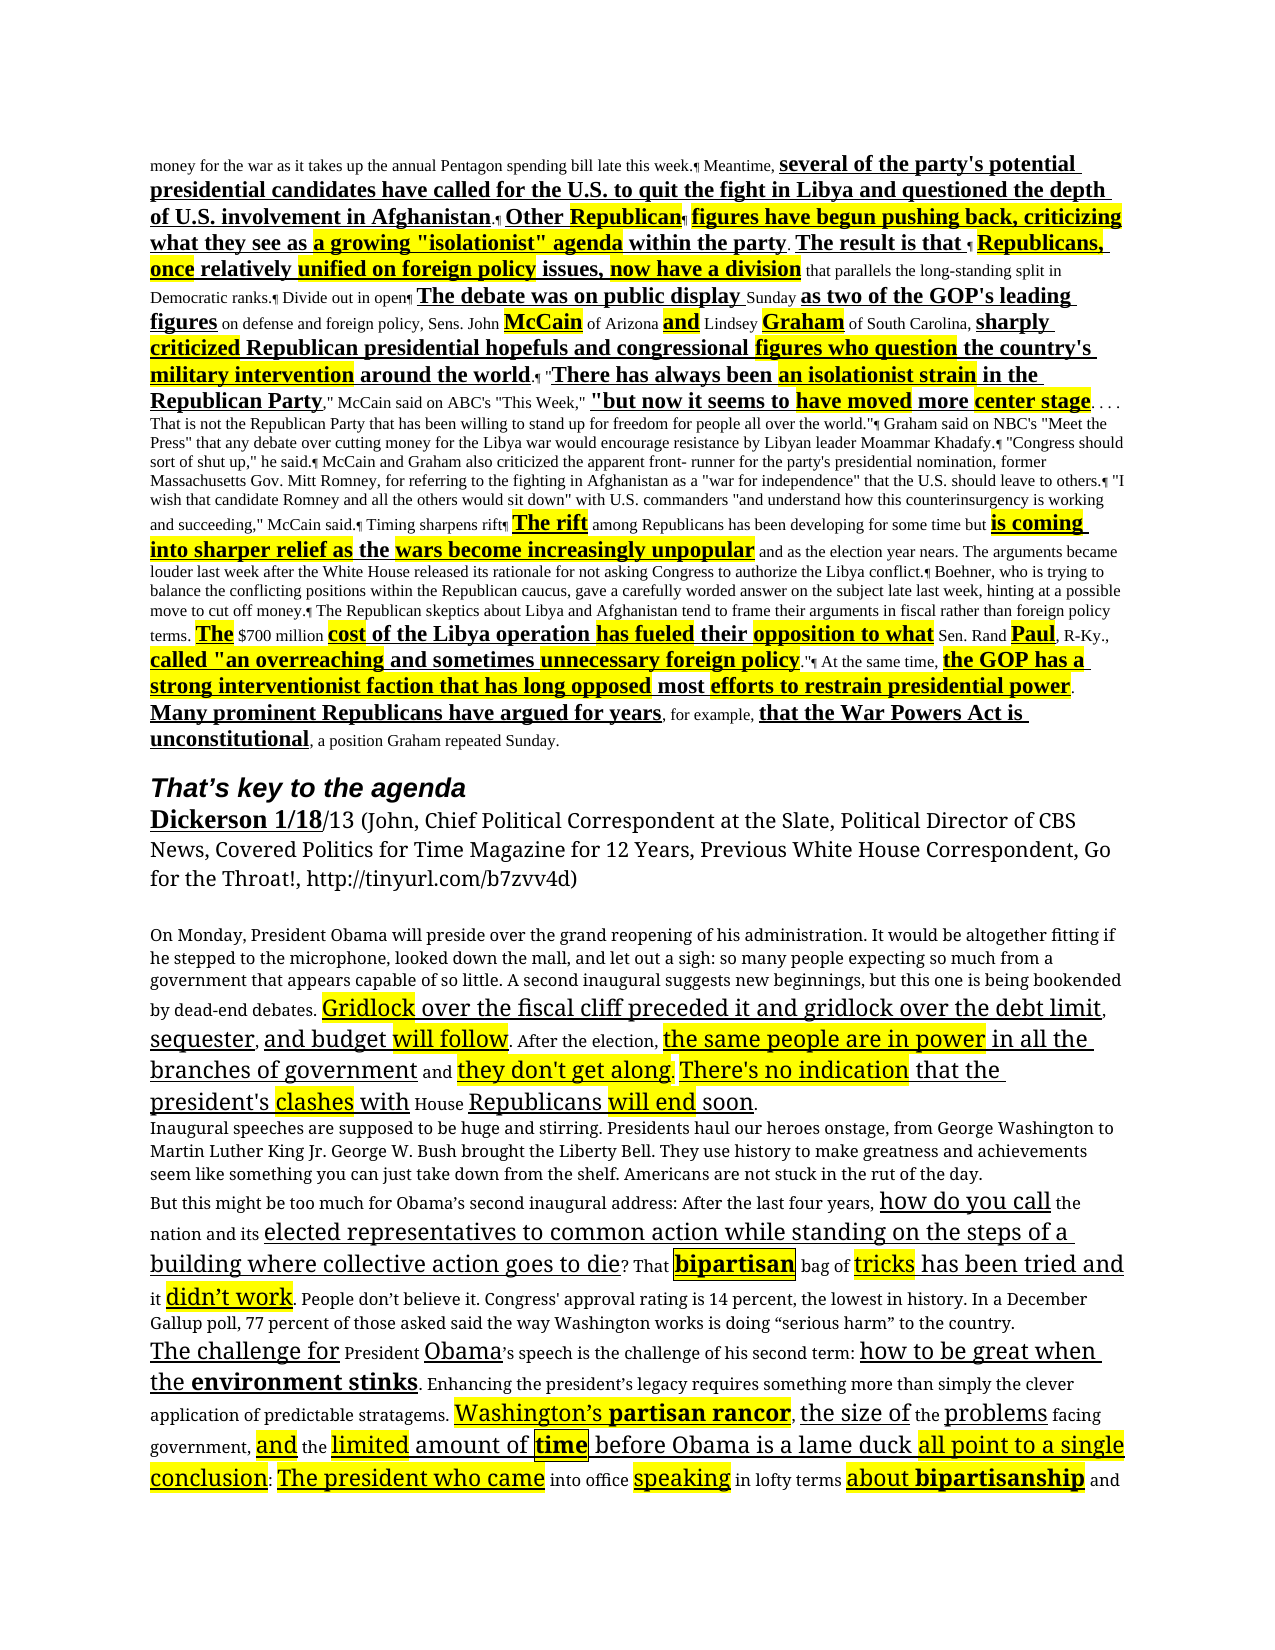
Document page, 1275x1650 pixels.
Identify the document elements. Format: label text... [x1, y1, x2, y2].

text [150, 1335, 1125, 1493]
text But this might be too much for Obama’s second inaugural address: After the last four years, how do you call the nation and its elected representatives to common action while standing on the steps of a building where collective action goes to die? That bipartisan bag of tricks has been tried and it didn’t work. People don’t believe it. Congress' approval rating is 14 percent, the lowest in history. In a December Gallup poll, 77 percent of those asked said the way Washington works is doing “serious harm” to the country. [150, 1185, 1125, 1335]
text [150, 150, 1125, 751]
text Dickerson 1/18/13 (John, Chief Political Correspondent at the Slate, Political Director of CBS News, Covered Politics for Time Magazine for 12 Years, Previous White House Correspondent, Go for the Throat!, http://tinyurl.com/b7zvv4d) [150, 803, 1125, 892]
text Inaugural speeches are supposed to be huge and stirring. Presidents haul our heroes onstage, from George Washington to Martin Luther King Jr. George W. Bush brought the Liberty Bell. They use history to make greatness and achievements seem like something you can just take down from the shelf. Americans are not stuck in the rut of the day. [150, 1117, 1125, 1185]
text On Monday, President Obama will preside over the grand reopening of his administration. It would be altogether fitting if he stepped to the microphone, looked down the mall, and let out a sigh: so many people expecting so much from a government that appears capable of so little. A second inaugural suggests new beginnings, but this one is being bookended by dead-end debates. Gridlock over the fiscal cliff preceded it and gridlock over the debt limit, sequester, and budget will follow. After the election, the same people are in power in all the branches of government and they don't get along. There's no indication that the president's clashes with House Republicans will end soon. [150, 924, 1125, 1117]
text That’s key to the agenda [150, 772, 1125, 803]
